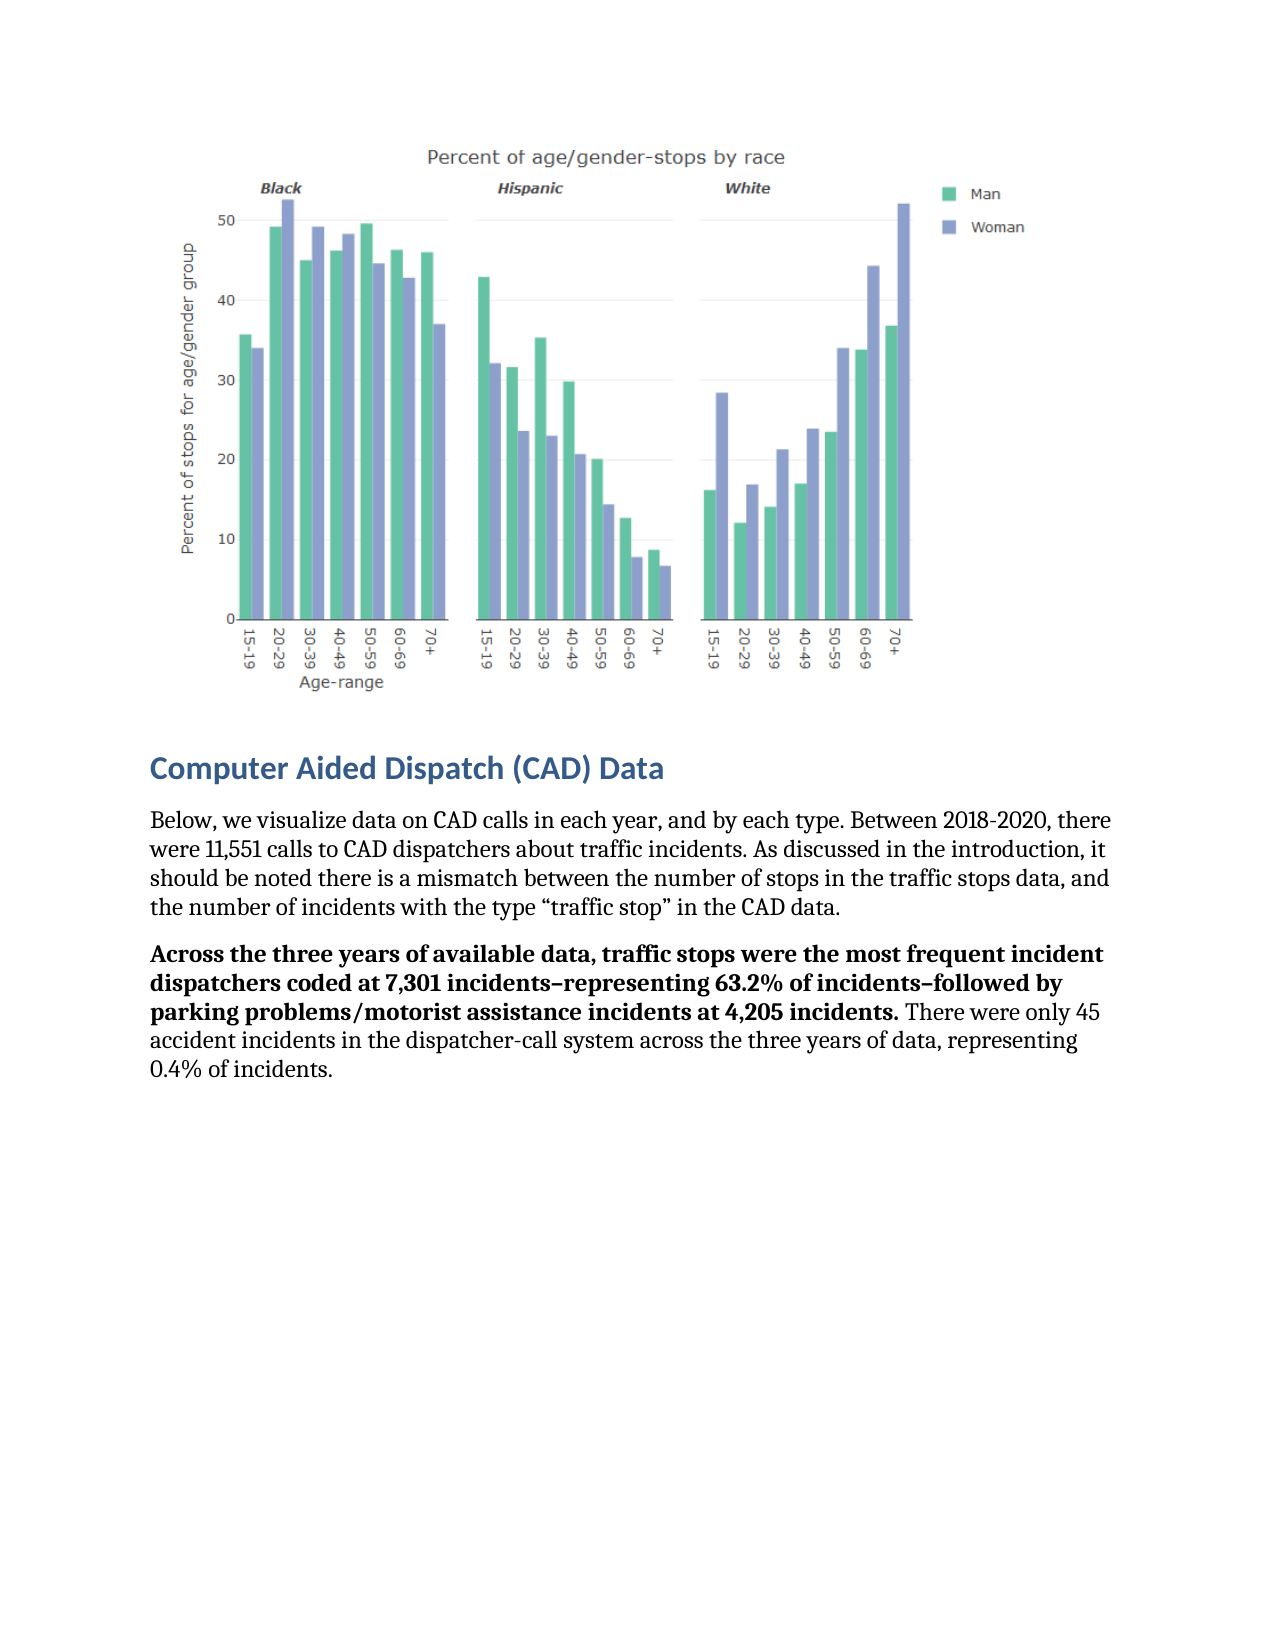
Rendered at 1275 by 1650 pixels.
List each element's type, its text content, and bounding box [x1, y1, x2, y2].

text Across the three years of available data, traffic stops were the most frequent incident dispatchers coded at 7,301 incidents–representing 63.2% of incidents–followed by parking problems/motorist assistance incidents at 4,205 incidents. There were only 45 accident incidents in the dispatcher-call system across the three years of data, representing 0.4% of incidents. [150, 940, 1125, 1084]
subtitle Computer Aided Dispatch (CAD) Data [150, 747, 1125, 788]
picture [168, 150, 1044, 697]
text Below, we visualize data on CAD calls in each year, and by each type. Between 2018-2020, there were 11,551 calls to CAD dispatchers about traffic incidents. As discussed in the introduction, it should be noted there is a mismatch between the number of stops in the traffic stops data, and the number of incidents with the type “traffic stop” in the CAD data. [150, 806, 1125, 921]
